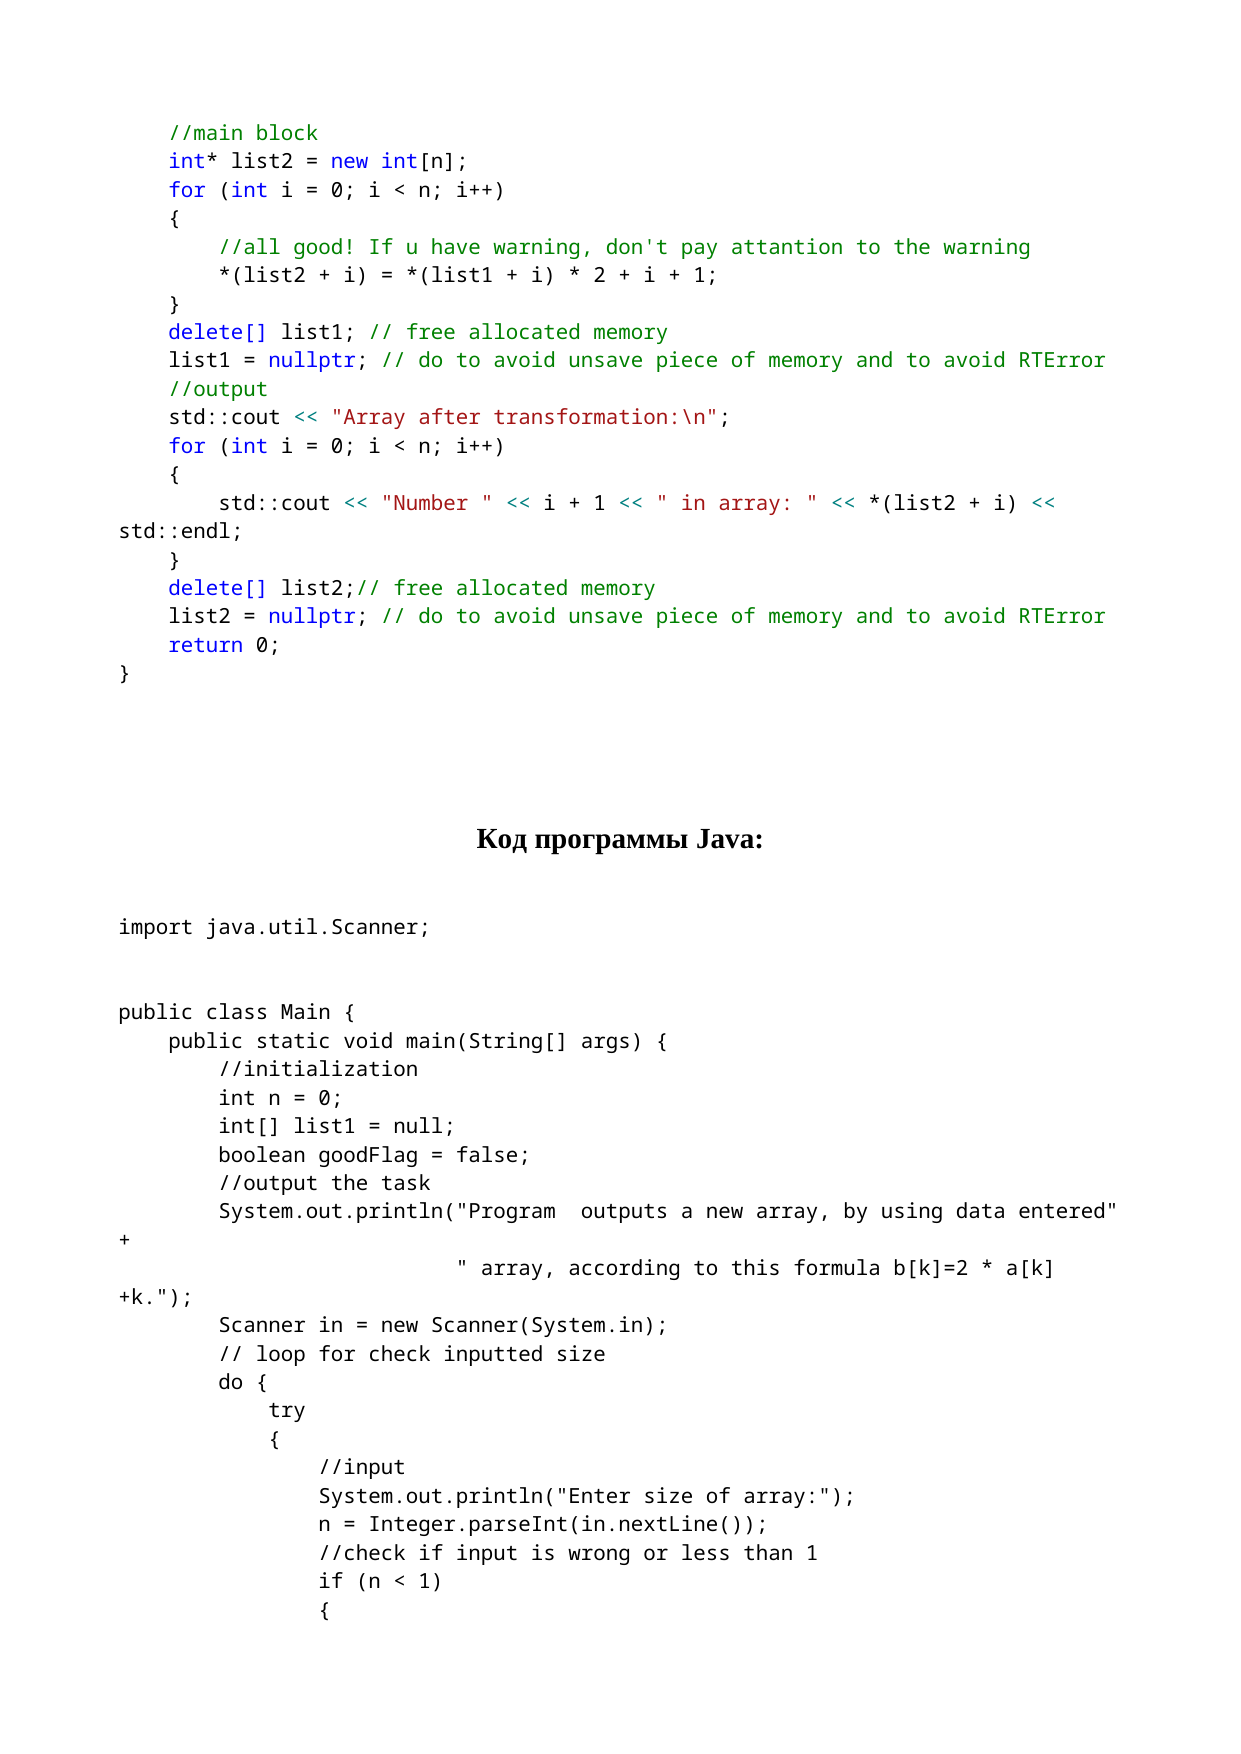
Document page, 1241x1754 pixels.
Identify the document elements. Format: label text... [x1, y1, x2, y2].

text std::cout << "Array after transformation:\n"; [118, 402, 1122, 431]
text { [118, 203, 1122, 232]
text } [118, 658, 1122, 687]
text int* list2 = new int[n]; [118, 147, 1122, 175]
text { [118, 459, 1122, 488]
text *(list2 + i) = *(list1 + i) * 2 + i + 1; [118, 260, 1122, 289]
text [118, 912, 1122, 1623]
text //output [118, 374, 1122, 402]
text //all good! If u have warning, don't pay attantion to the warning [118, 232, 1122, 260]
text delete[] list2;// free allocated memory [118, 573, 1122, 602]
text std::cout << "Number " << i + 1 << " in array: " << *(list2 + i) << std::endl; [118, 488, 1122, 545]
text Код программы Java: [118, 821, 1122, 854]
text for (int i = 0; i < n; i++) [118, 431, 1122, 459]
text } [118, 289, 1122, 317]
text list1 = nullptr; // do to avoid unsave piece of memory and to avoid RTError [118, 346, 1122, 374]
text } [118, 545, 1122, 573]
text delete[] list1; // free allocated memory [118, 317, 1122, 346]
text for (int i = 0; i < n; i++) [118, 175, 1122, 203]
text //main block [118, 118, 1122, 147]
text list2 = nullptr; // do to avoid unsave piece of memory and to avoid RTError [118, 602, 1122, 630]
text return 0; [118, 630, 1122, 658]
